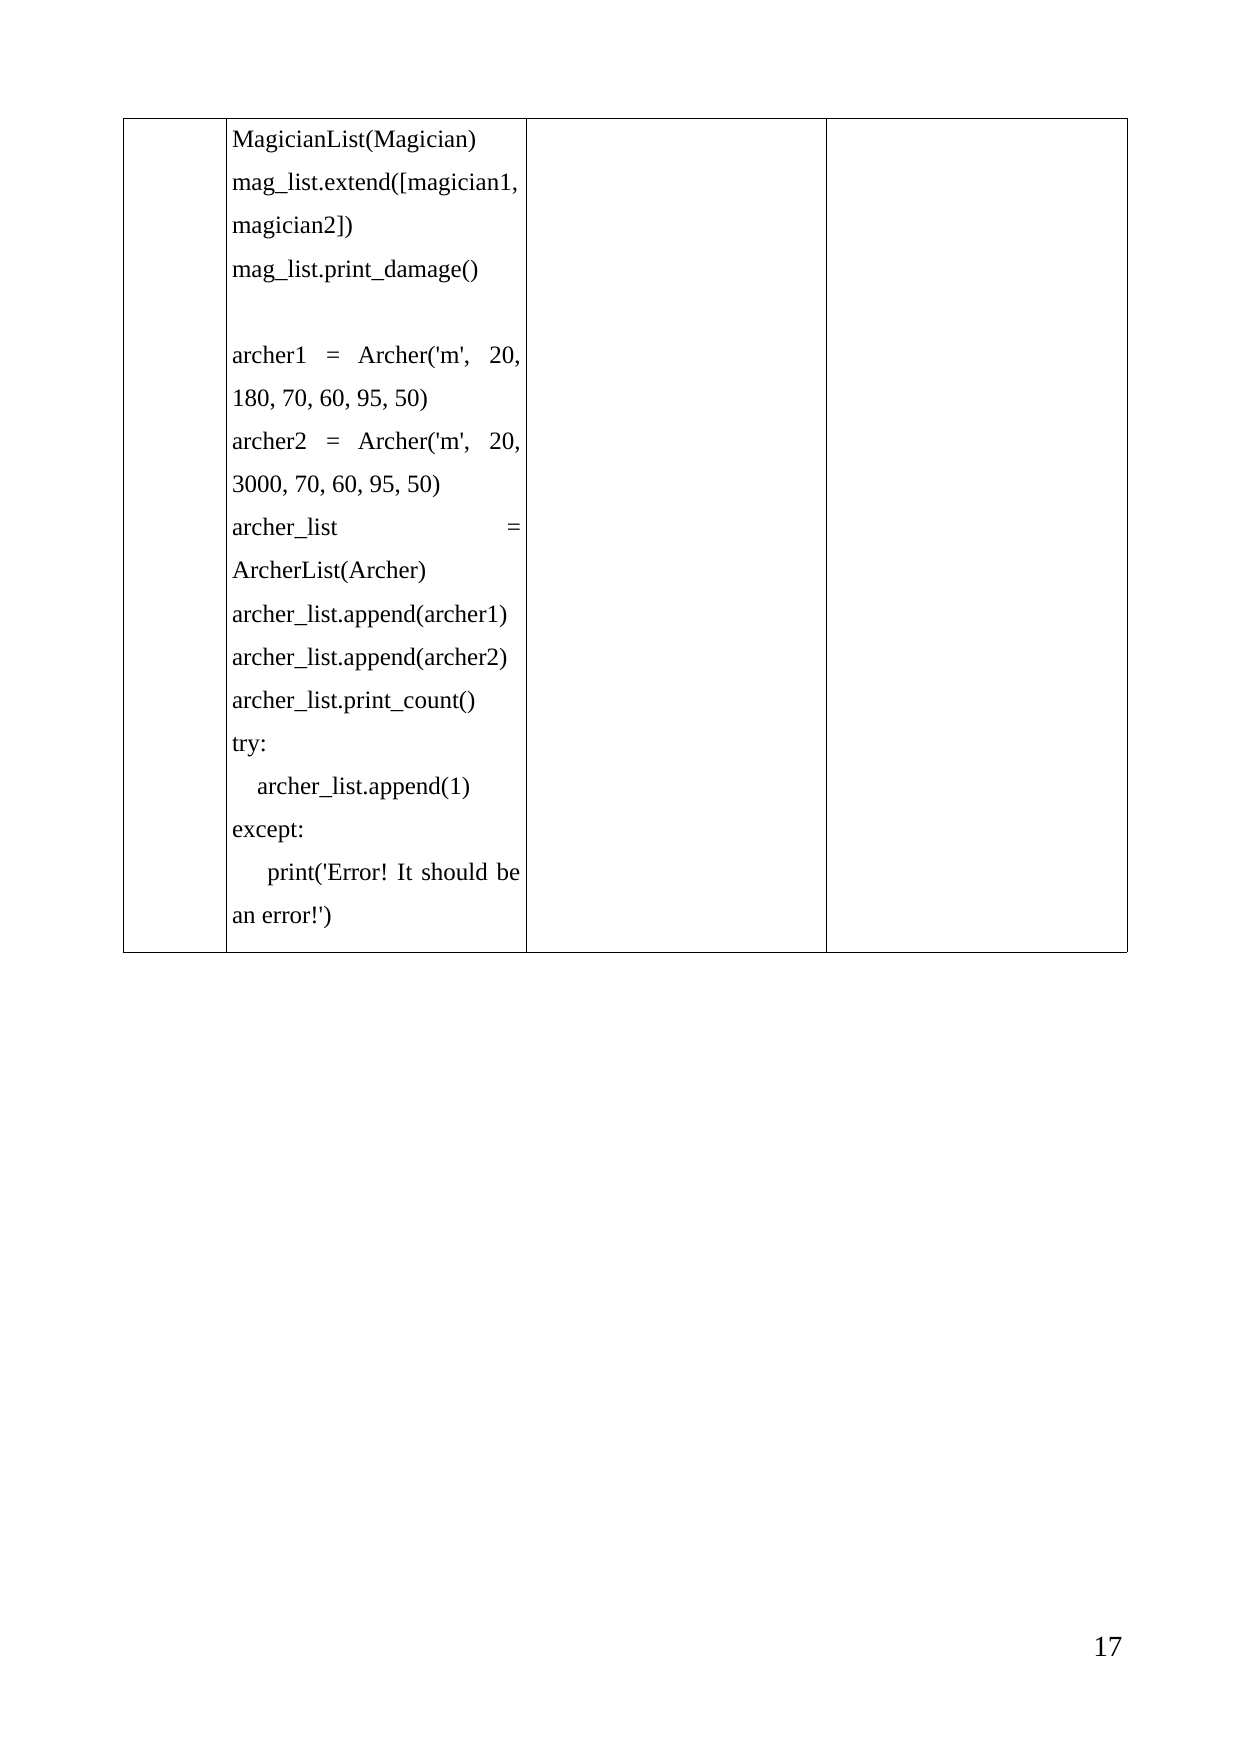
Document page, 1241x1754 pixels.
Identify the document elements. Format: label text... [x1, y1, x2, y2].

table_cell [227, 119, 526, 952]
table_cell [527, 119, 826, 952]
table_cell 4 [124, 119, 226, 952]
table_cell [827, 119, 1127, 952]
